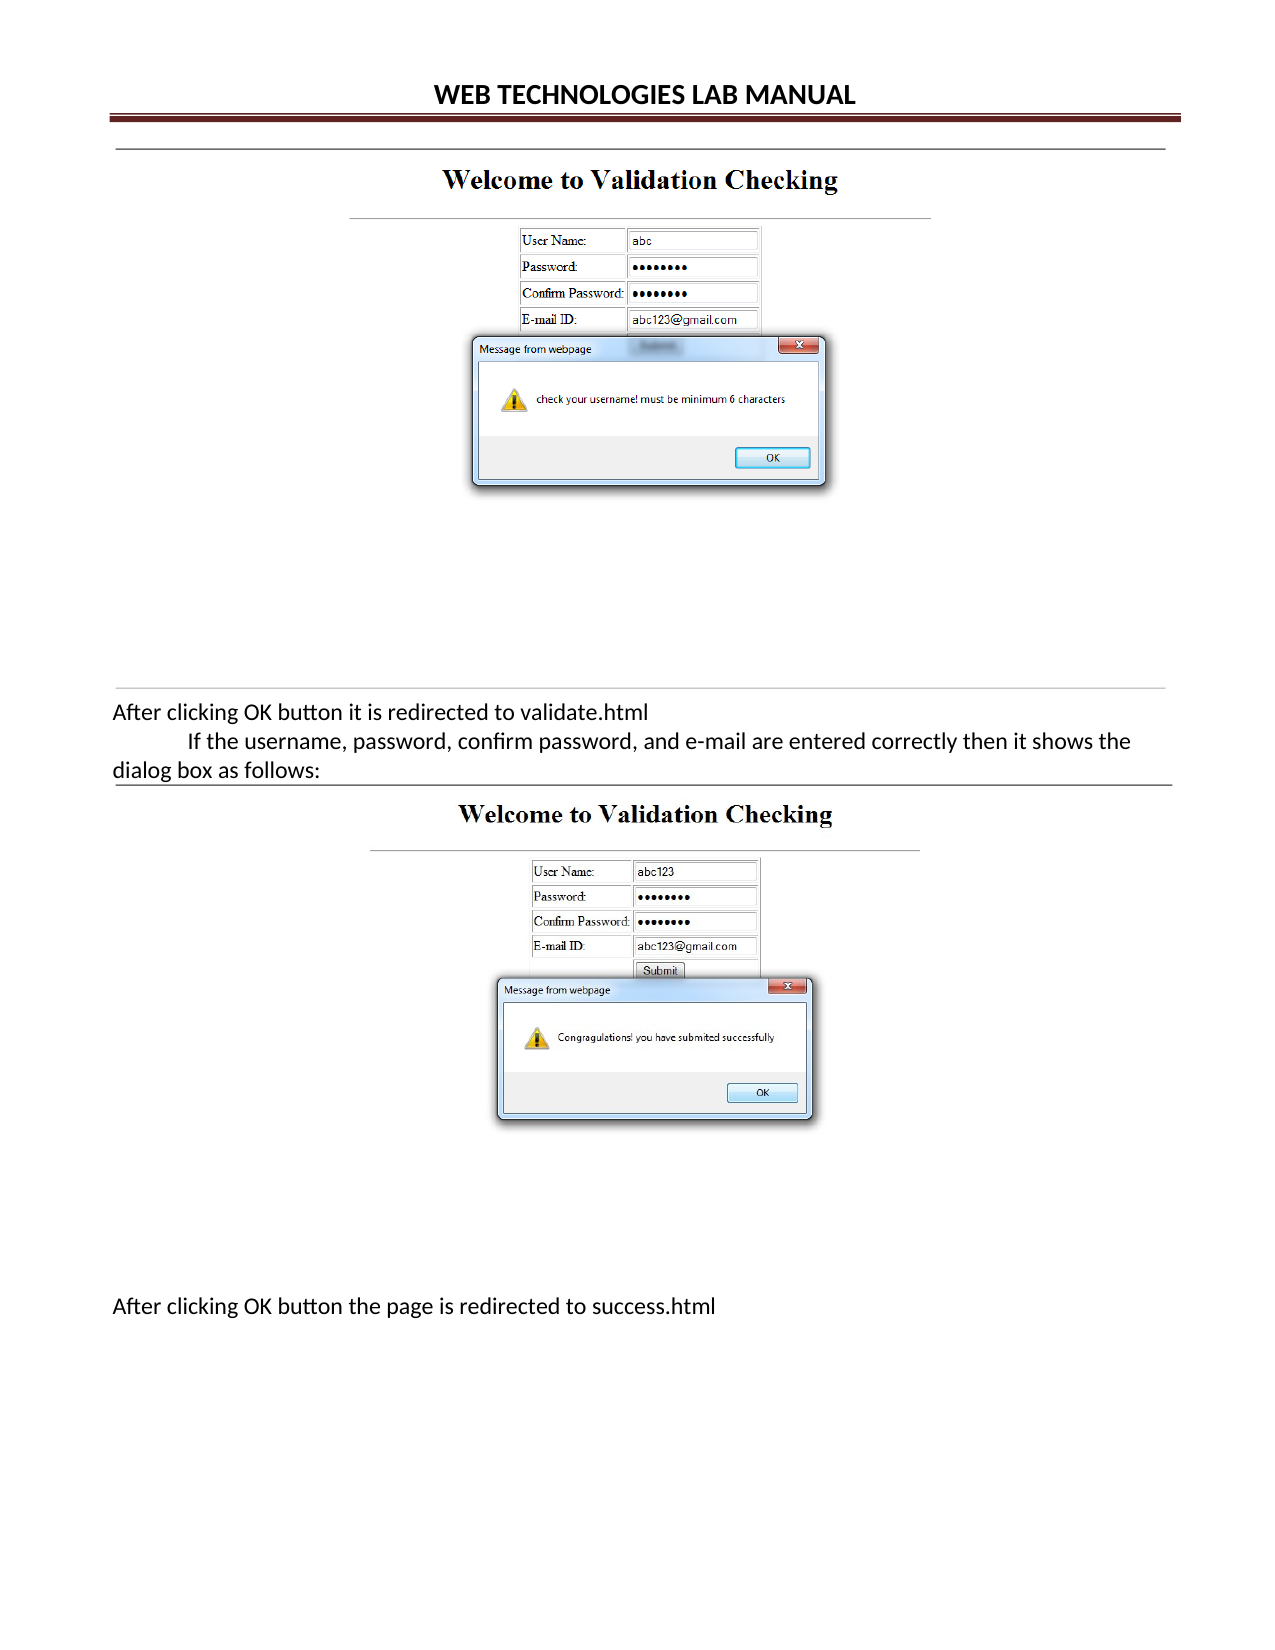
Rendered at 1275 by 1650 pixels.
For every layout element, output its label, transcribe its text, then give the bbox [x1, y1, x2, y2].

text After clicking OK button it is redirected to validate.html [112, 697, 1192, 726]
text If the username, password, confirm password, and e-mail are entered correctly then it shows the dialog box as follows: [112, 726, 1134, 784]
picture [115, 784, 1173, 1135]
text After clicking OK button the page is redirected to success.html [112, 1291, 1192, 1320]
picture [115, 148, 1166, 689]
